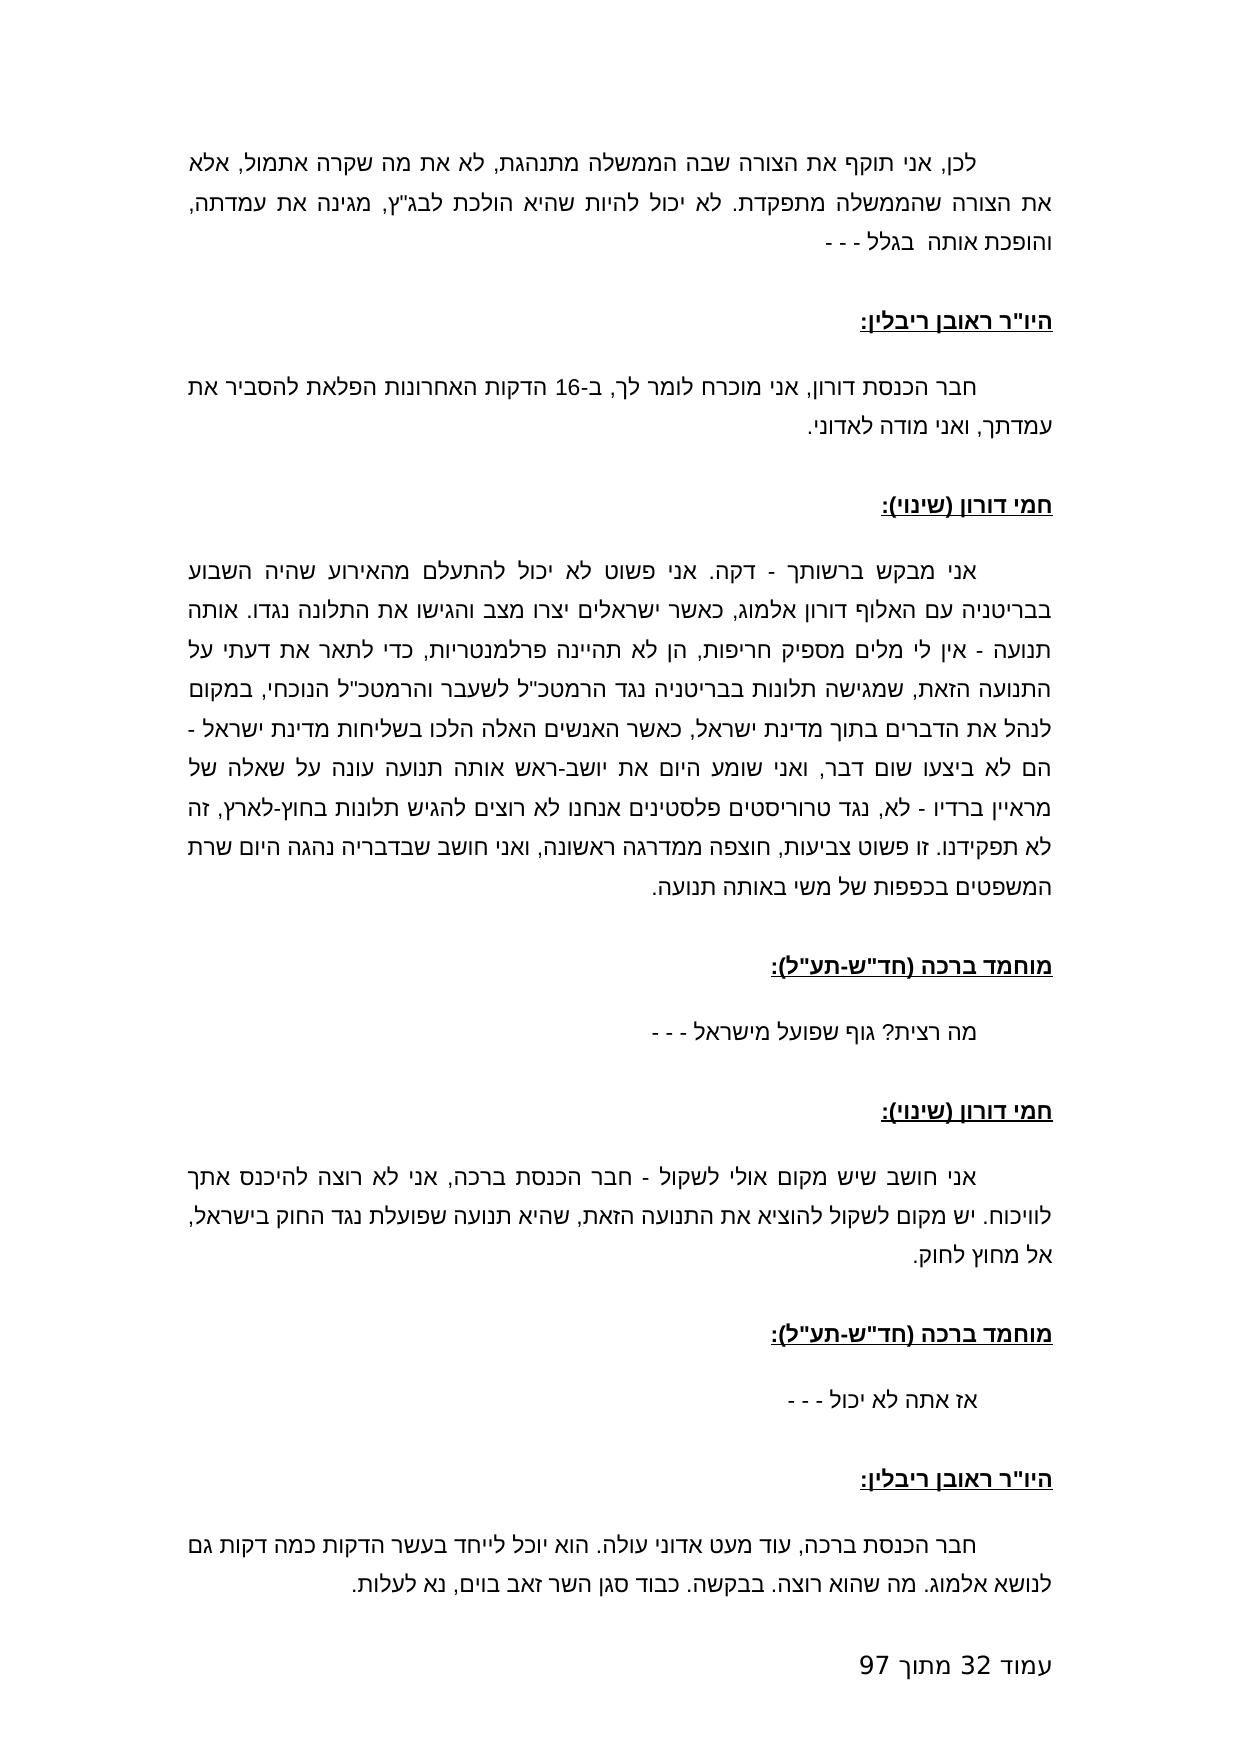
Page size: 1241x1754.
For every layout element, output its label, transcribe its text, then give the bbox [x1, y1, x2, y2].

text חמי דורון (שינוי): [187, 492, 1053, 518]
text היו"ר ראובן ריבלין: [187, 1466, 1053, 1492]
text חמי דורון (שינוי): [187, 1098, 1053, 1124]
text חבר הכנסת דורון, אני מוכרח לומר לך, ב-16 הדקות האחרונות הפלאת להסביר את עמדתך, ואני מודה לאדוני. [187, 374, 1053, 439]
text מוחמד ברכה (חד"ש-תע"ל): [187, 1321, 1053, 1348]
text אני חושב שיש מקום אולי לשקול - חבר הכנסת ברכה, אני לא רוצה להיכנס אתך לוויכוח. יש מקום לשקול להוציא את התנועה הזאת, שהיא תנועה שפועלת נגד החוק בישראל, אל מחוץ לחוק. [187, 1163, 1053, 1269]
text חבר הכנסת ברכה, עוד מעט אדוני עולה. הוא יוכל לייחד בעשר הדקות כמה דקות גם לנושא אלמוג. מה שהוא רוצה. בבקשה. כבוד סגן השר זאב בוים, נא לעלות. [187, 1532, 1053, 1598]
text לכן, אני תוקף את הצורה שבה הממשלה מתנהגת, לא את מה שקרה אתמול, אלא את הצורה שהממשלה מתפקדת. לא יכול להיות שהיא הולכת לבג"ץ, מגינה את עמדתה, והופכת אותה בגלל - - - [187, 150, 1053, 255]
text היו"ר ראובן ריבלין: [187, 308, 1053, 334]
text אז אתה לא יכול - - - [187, 1387, 1053, 1413]
text אני מבקש ברשותך - דקה. אני פשוט לא יכול להתעלם מהאירוע שהיה השבוע בבריטניה עם האלוף דורון אלמוג, כאשר ישראלים יצרו מצב והגישו את התלונה נגדו. אותה תנועה - אין לי מלים מספיק חריפות, הן לא תהיינה פרלמנטריות, כדי לתאר את דעתי על התנועה הזאת, שמגישה תלונות בבריטניה נגד הרמטכ"ל לשעבר והרמטכ"ל הנוכחי, במקום לנהל את הדברים בתוך מדינת ישראל, כאשר האנשים האלה הלכו בשליחות מדינת ישראל - הם לא ביצעו שום דבר, ואני שומע היום את יושב-ראש אותה תנועה עונה על שאלה של מראיין ברדיו - לא, נגד טרוריסטים פלסטינים אנחנו לא רוצים להגיש תלונות בחוץ-לארץ, זה לא תפקידנו. זו פשוט צביעות, חוצפה ממדרגה ראשונה, ואני חושב שבדבריה נהגה היום שרת המשפטים בכפפות של משי באותה תנועה. [187, 558, 1053, 900]
text מה רצית? גוף שפועל מישראל - - - [187, 1019, 1053, 1045]
text מוחמד ברכה (חד"ש-תע"ל): [187, 953, 1053, 979]
